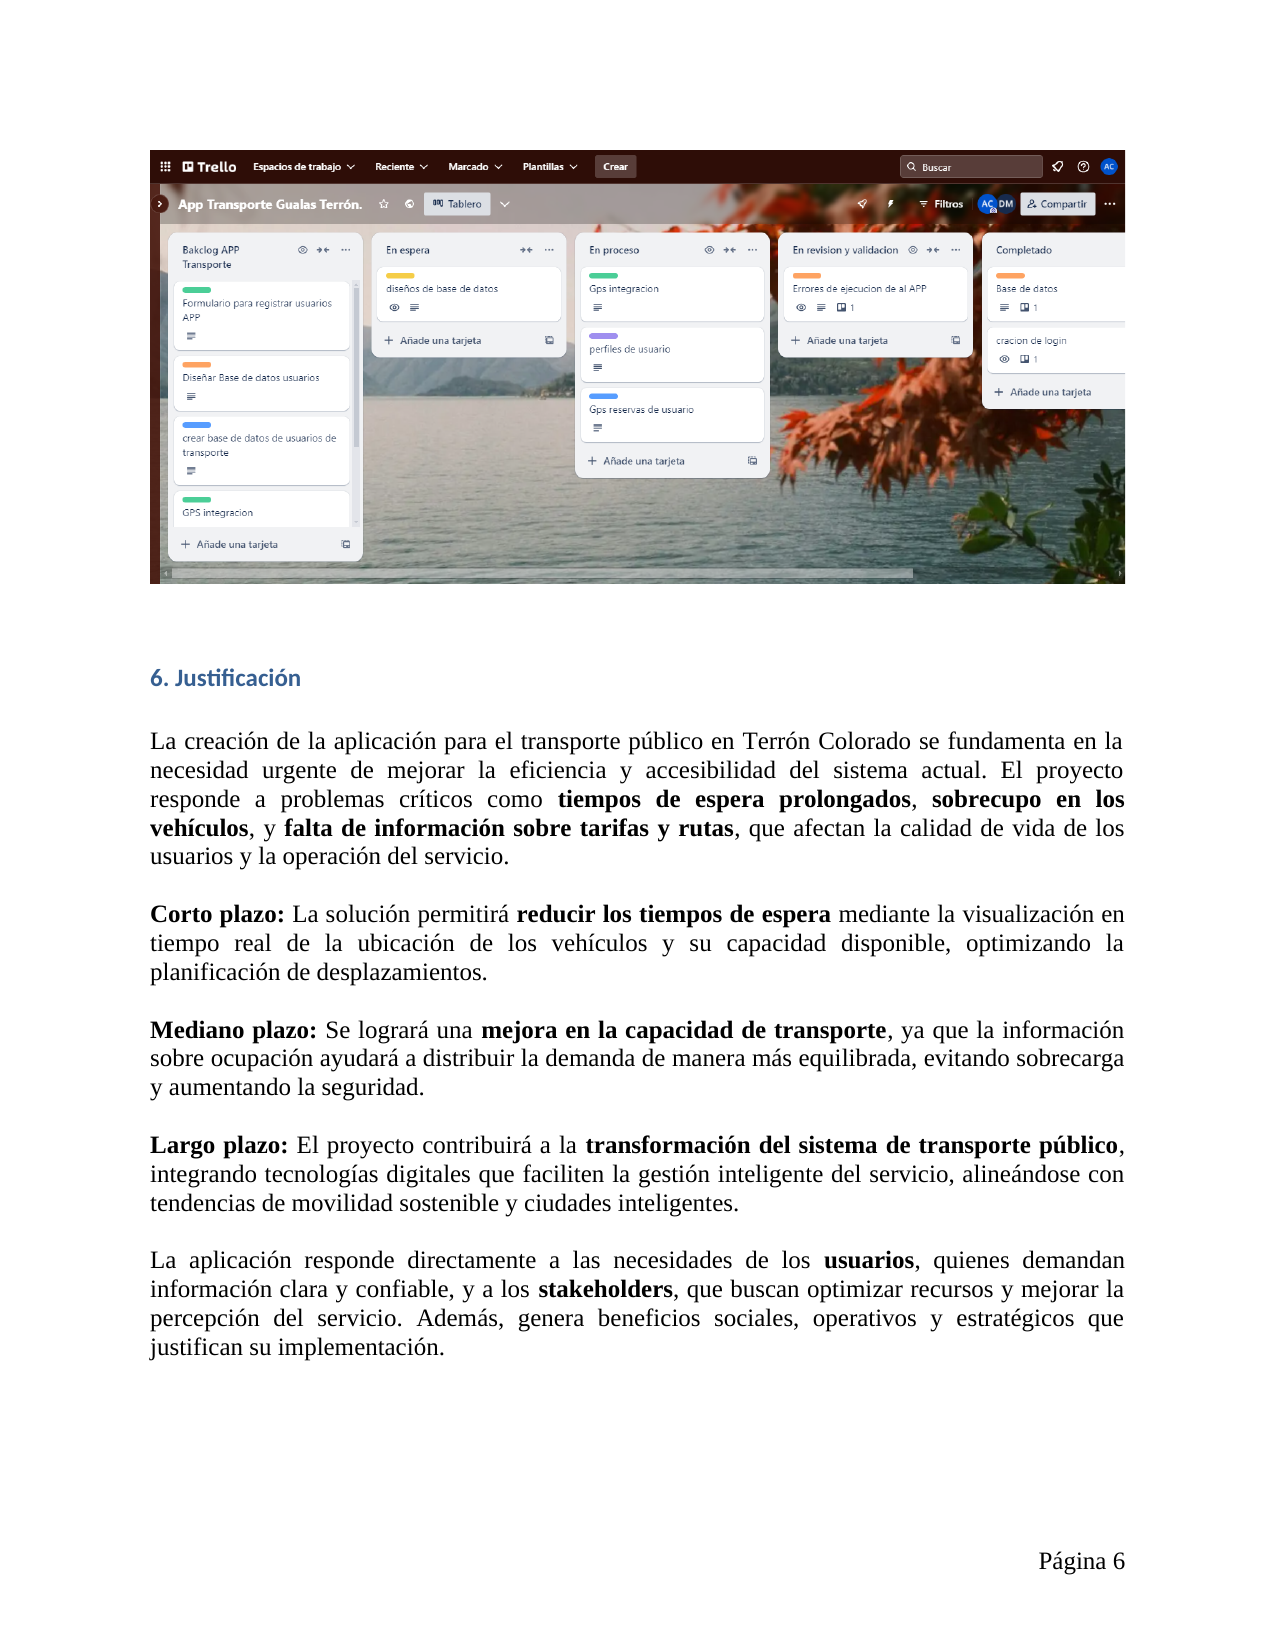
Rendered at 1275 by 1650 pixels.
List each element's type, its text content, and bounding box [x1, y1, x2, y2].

text Mediano plazo: Se logrará una mejora en la capacidad de transporte, ya que la información sobre ocupación ayudará a distribuir la demanda de manera más equilibrada, evitando sobrecarga y aumentando la seguridad. [150, 1015, 1125, 1101]
text La creación de la aplicación para el transporte público en Terrón Colorado se fundamenta en la necesidad urgente de mejorar la eficiencia y accesibilidad del sistema actual. El proyecto responde a problemas críticos como tiempos de espera prolongados, sobrecupo en los vehículos, y falta de información sobre tarifas y rutas, que afectan la calidad de vida de los usuarios y la operación del servicio. [150, 726, 1125, 870]
subtitle 6. Justificación [150, 662, 1125, 693]
text Largo plazo: El proyecto contribuirá a la transformación del sistema de transporte público, integrando tecnologías digitales que faciliten la gestión inteligente del servicio, alineándose con tendencias de movilidad sostenible y ciudades inteligentes. [150, 1130, 1125, 1216]
text Corto plazo: La solución permitirá reducir los tiempos de espera mediante la visualización en tiempo real de la ubicación de los vehículos y su capacidad disponible, optimizando la planificación de desplazamientos. [150, 899, 1125, 986]
picture [150, 150, 1125, 584]
text La aplicación responde directamente a las necesidades de los usuarios, quienes demandan información clara y confiable, y a los stakeholders, que buscan optimizar recursos y mejorar la percepción del servicio. Además, genera beneficios sociales, operativos y estratégicos que justifican su implementación. [150, 1246, 1125, 1361]
